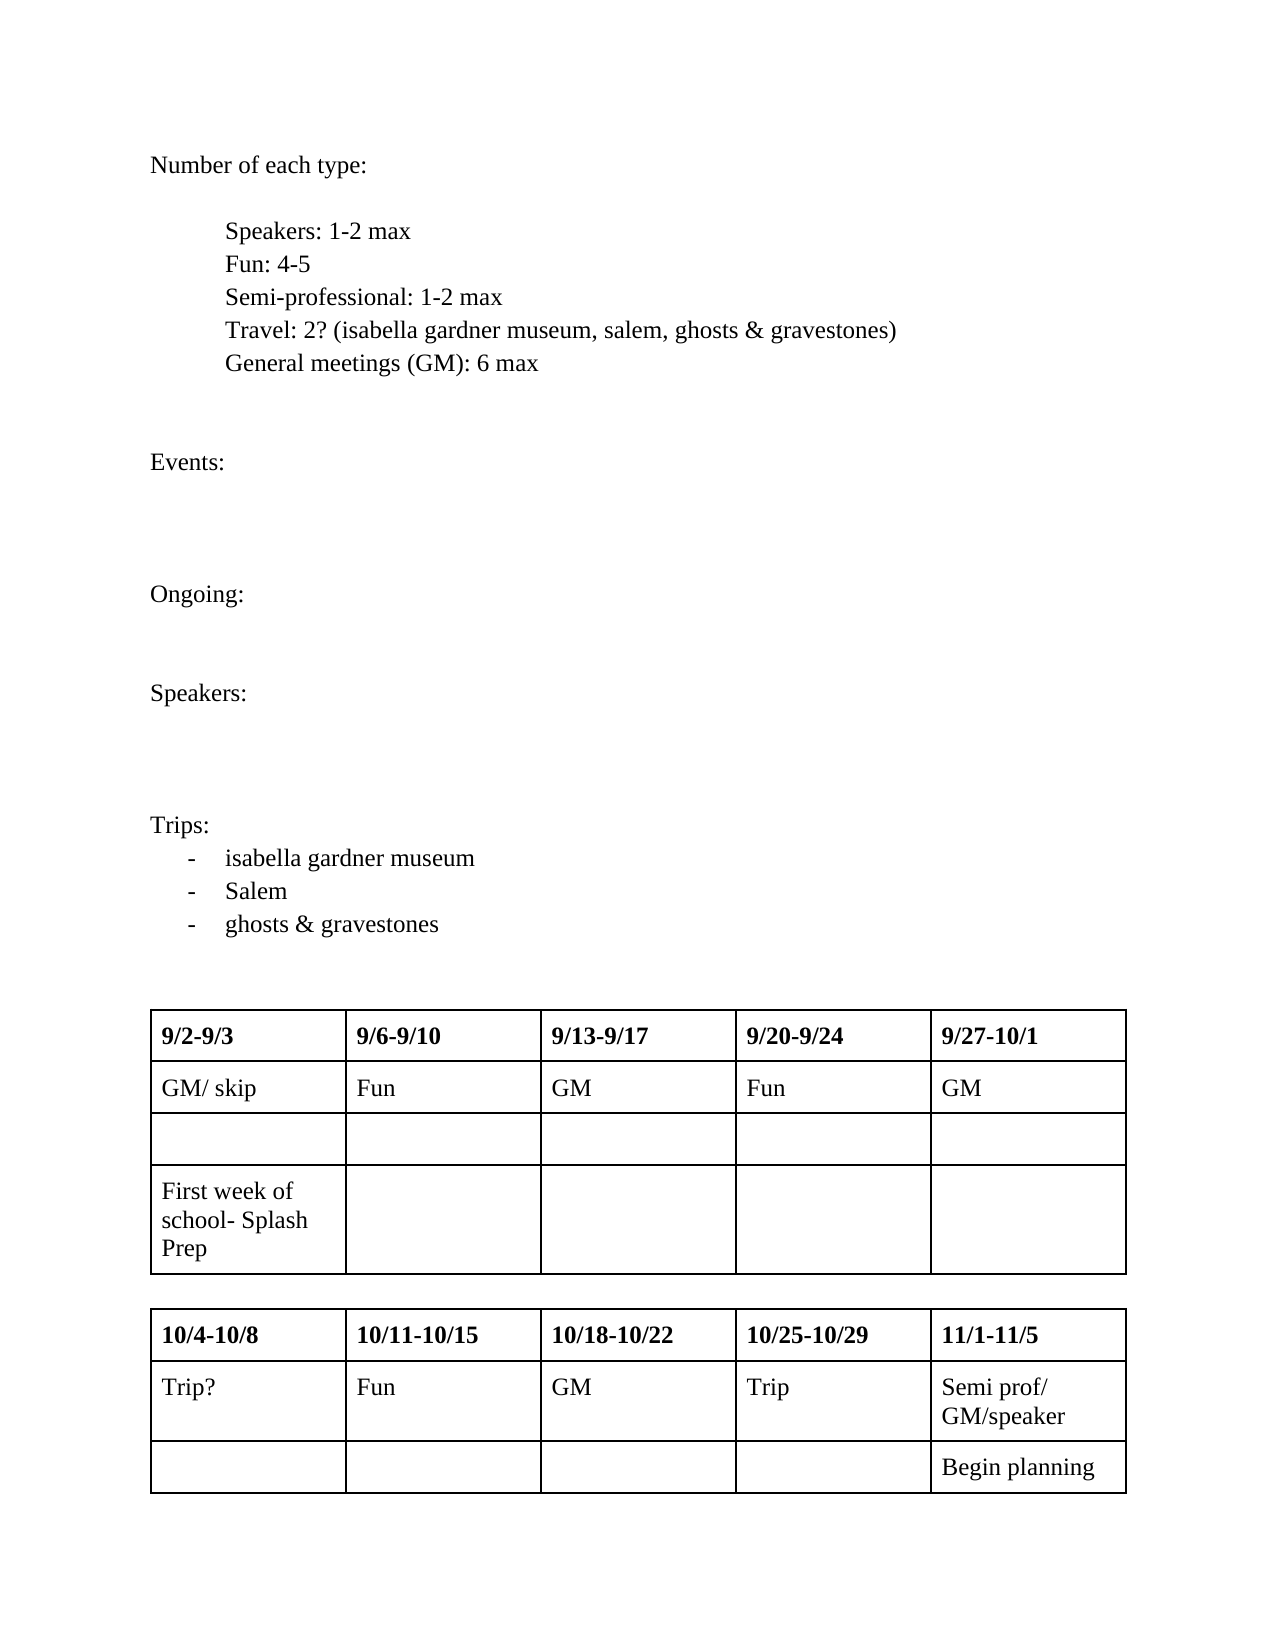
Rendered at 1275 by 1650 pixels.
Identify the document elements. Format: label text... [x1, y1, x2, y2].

text Trips: [150, 810, 1125, 839]
table_cell [737, 1442, 930, 1492]
table_cell Fun [347, 1062, 540, 1112]
text Ongoing: [150, 579, 1125, 608]
table_cell [932, 1166, 1125, 1273]
table_header 9/6-9/10 [347, 1011, 540, 1060]
text Speakers: 1-2 max [150, 216, 1125, 245]
table_cell GM/ skip [152, 1062, 345, 1112]
table_header 10/11-10/15 [347, 1310, 540, 1359]
table_header 10/18-10/22 [542, 1310, 735, 1359]
table_cell [152, 1114, 345, 1163]
text Fun: 4-5 [150, 249, 1125, 278]
text Travel: 2? (isabella gardner museum, salem, ghosts & gravestones) [150, 315, 1125, 344]
table_cell GM [542, 1362, 735, 1440]
table_header 11/1-11/5 [932, 1310, 1125, 1359]
table_cell Trip [737, 1362, 930, 1440]
table_cell [932, 1114, 1125, 1163]
list isabella gardner museum [187, 843, 1125, 872]
text General meetings (GM): 6 max [150, 348, 1125, 377]
table_header 9/13-9/17 [542, 1011, 735, 1060]
table_cell [152, 1442, 345, 1492]
table_cell [542, 1442, 735, 1492]
table_cell [347, 1114, 540, 1163]
table_cell Fun [737, 1062, 930, 1112]
table_cell GM [542, 1062, 735, 1112]
table_cell [542, 1114, 735, 1163]
table_cell First week of school- Splash Prep [152, 1166, 345, 1273]
text Speakers: [150, 678, 1125, 707]
list Salem [187, 876, 1125, 905]
text Semi-professional: 1-2 max [150, 282, 1125, 311]
table_cell [737, 1166, 930, 1273]
table_header 9/20-9/24 [737, 1011, 930, 1060]
table_cell Semi prof/ GM/speaker [932, 1362, 1125, 1440]
table_cell [737, 1114, 930, 1163]
table_header 10/4-10/8 [152, 1310, 345, 1359]
table_header 9/2-9/3 [152, 1011, 345, 1060]
table_header 9/27-10/1 [932, 1011, 1125, 1060]
table_cell GM [932, 1062, 1125, 1112]
text Events: [150, 447, 1125, 476]
table_cell [542, 1166, 735, 1273]
table_cell [347, 1166, 540, 1273]
table_header 10/25-10/29 [737, 1310, 930, 1359]
table_cell [347, 1442, 540, 1492]
list ghosts & gravestones [187, 909, 1125, 938]
text Number of each type: [150, 150, 1125, 179]
table_cell Trip? [152, 1362, 345, 1440]
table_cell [932, 1442, 1125, 1492]
table_cell Fun [347, 1362, 540, 1440]
